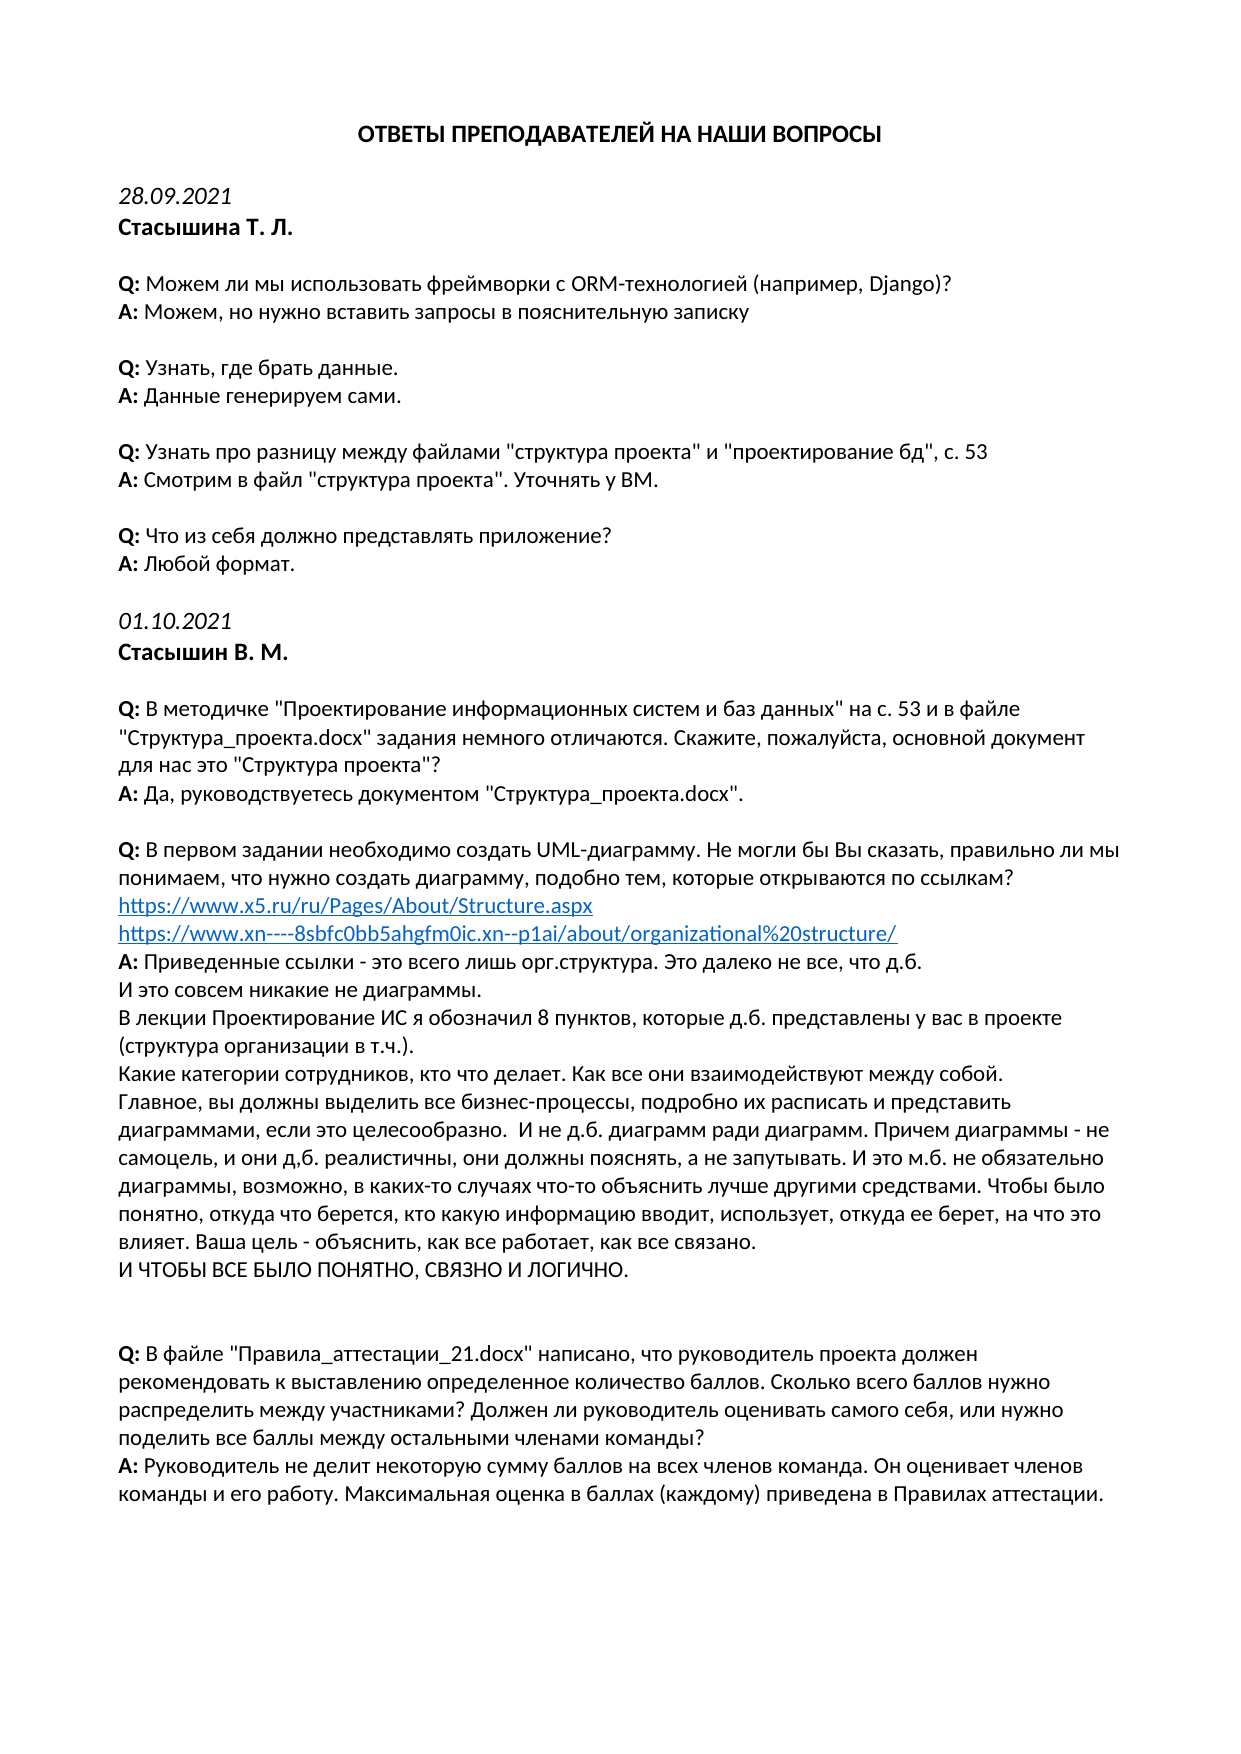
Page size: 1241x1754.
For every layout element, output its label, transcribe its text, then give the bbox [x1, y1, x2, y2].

text A: Да, руководствуетесь документом "Структура_проекта.docx". [118, 779, 1122, 807]
text A: Приведенные ссылки - это всего лишь орг.структура. Это далеко не все, что д.б. [118, 947, 1122, 975]
text Q: В первом задании необходимо создать UML-диаграмму. Не могли бы Вы сказать, правильно ли мы понимаем, что нужно создать диаграмму, подобно тем, которые открываются по ссылкам? https://www.x5.ru/ru/Pages/About/Structure.aspx [118, 835, 1122, 919]
text В лекции Проектирование ИС я обозначил 8 пунктов, которые д.б. представлены у вас в проекте (структура организации в т.ч.). [118, 1003, 1122, 1059]
text Q: Узнать про разницу между файлами "структура проекта" и "проектирование бд", с. 53 [118, 437, 1122, 465]
text https://www.xn----8sbfc0bb5ahgfm0ic.xn--p1ai/about/organizational%20structure/ [118, 919, 1122, 947]
text A: Можем, но нужно вставить запросы в пояснительную записку [118, 297, 1122, 325]
text A: Смотрим в файл "структура проекта". Уточнять у ВМ. [118, 465, 1122, 493]
text Q: Что из себя должно представлять приложение? [118, 521, 1122, 549]
text Q: Узнать, где брать данные. [118, 353, 1122, 381]
text Главное, вы должны выделить все бизнес-процессы, подробно их расписать и представить диаграммами, если это целесообразно. И не д.б. диаграмм ради диаграмм. Причем диаграммы - не самоцель, и они д,б. реалистичны, они должны пояснять, а не запутывать. И это м.б. не обязательно диаграммы, возможно, в каких-то случаях что-то объяснить лучше другими средствами. Чтобы было понятно, откуда что берется, кто какую информацию вводит, использует, откуда ее берет, на что это влияет. Ваша цель - объяснить, как все работает, как все связано. [118, 1087, 1122, 1255]
text Стасышин В. М. [118, 636, 1122, 667]
text 01.10.2021 [118, 606, 1122, 636]
text A: Любой формат. [118, 549, 1122, 577]
text A: Руководитель не делит некоторую сумму баллов на всех членов команда. Он оценивает членов команды и его работу. Максимальная оценка в баллах (каждому) приведена в Правилах аттестации. [118, 1451, 1122, 1507]
text И это совсем никакие не диаграммы. [118, 975, 1122, 1003]
text Стасышина Т. Л. [118, 211, 1122, 241]
text A: Данные генерируем сами. [118, 381, 1122, 409]
text Q: Можем ли мы использовать фреймворки с ORM-технологией (например, Django)? [118, 269, 1122, 297]
text Q: В файле "Правила_аттестации_21.docx" написано, что руководитель проекта должен рекомендовать к выставлению определенное количество баллов. Сколько всего баллов нужно распределить между участниками? Должен ли руководитель оценивать самого себя, или нужно поделить все баллы между остальными членами команды? [118, 1339, 1122, 1451]
text 28.09.2021 [118, 180, 1122, 211]
text Какие категории сотрудников, кто что делает. Как все они взаимодействуют между собой. [118, 1059, 1122, 1087]
text И ЧТОБЫ ВСЕ БЫЛО ПОНЯТНО, СВЯЗНО И ЛОГИЧНО. [118, 1255, 1122, 1283]
text Q: В методичке "Проектирование информационных систем и баз данных" на с. 53 и в файле "Структура_проекта.docx" задания немного отличаются. Скажите, пожалуйста, основной документ для нас это "Структура проекта"? [118, 694, 1122, 779]
text ОТВЕТЫ ПРЕПОДАВАТЕЛЕЙ НА НАШИ ВОПРОСЫ [118, 118, 1122, 149]
